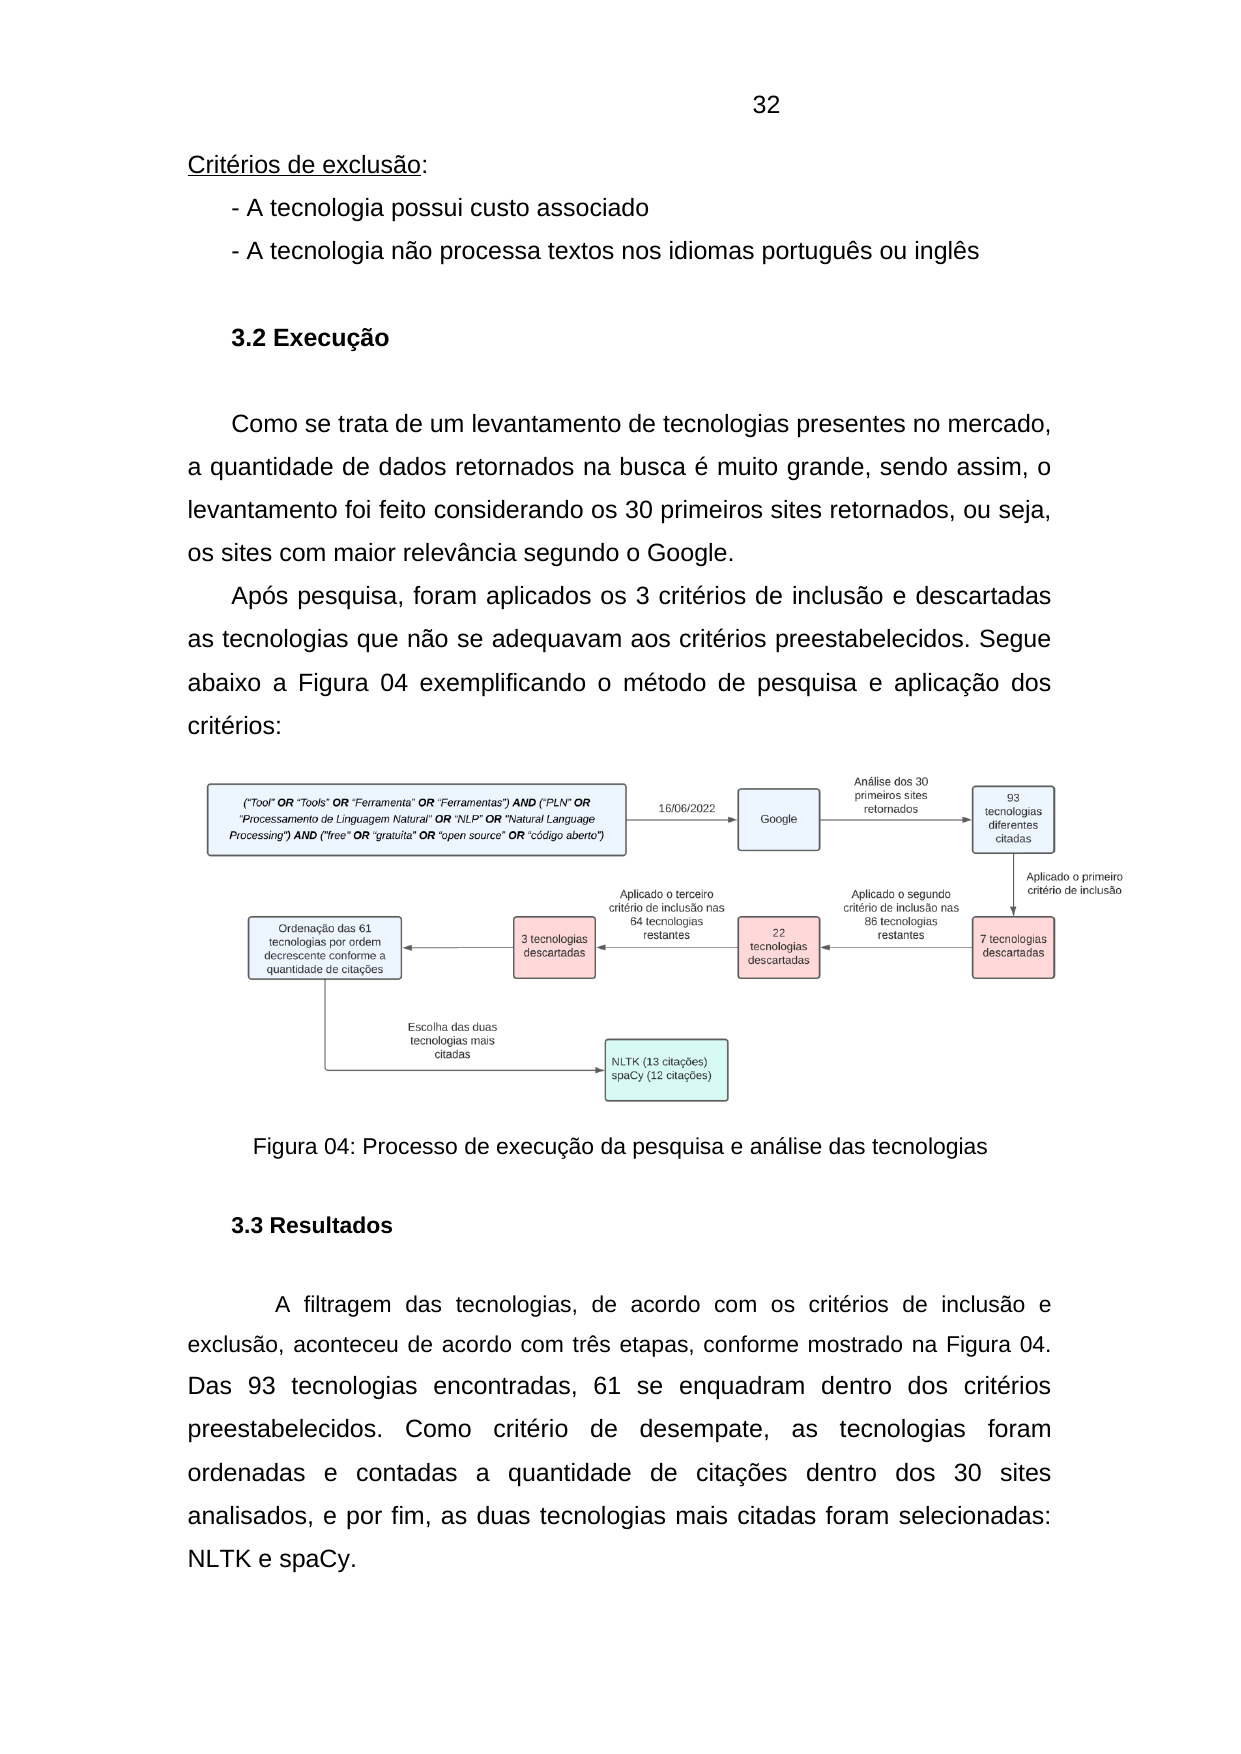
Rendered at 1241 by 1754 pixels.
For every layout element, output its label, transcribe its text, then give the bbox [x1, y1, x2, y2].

list Figura 04: Processo de execução da pesquisa e análise das tecnologias [187, 1133, 1053, 1159]
list - A tecnologia possui custo associado [187, 193, 1053, 222]
list - A tecnologia não processa textos nos idiomas português ou inglês [187, 236, 1053, 265]
list A filtragem das tecnologias, de acordo com os critérios de inclusão e exclusão, aconteceu de acordo com três etapas, conforme mostrado na Figura 04. Das 93 tecnologias encontradas, 61 se enquadram dentro dos critérios preestabelecidos. Como critério de desempate, as tecnologias foram ordenadas e contadas a quantidade de citações dentro dos 30 sites analisados, e por fim, as duas tecnologias mais citadas foram selecionadas: NLTK e spaCy. [187, 1291, 1053, 1573]
picture [187, 753, 1156, 1121]
list Como se trata de um levantamento de tecnologias presentes no mercado, a quantidade de dados retornados na busca é muito grande, sendo assim, o levantamento foi feito considerando os 30 primeiros sites retornados, ou seja, os sites com maior relevância segundo o Google. [187, 409, 1053, 567]
list Após pesquisa, foram aplicados os 3 critérios de inclusão e descartadas as tecnologias que não se adequavam aos critérios preestabelecidos. Segue abaixo a Figura 04 exemplificando o método de pesquisa e aplicação dos critérios: [187, 581, 1053, 739]
list 3.2 Execução [187, 322, 1053, 351]
list Critérios de exclusão: [187, 150, 1053, 179]
list 3.3 Resultados [187, 1212, 1053, 1238]
